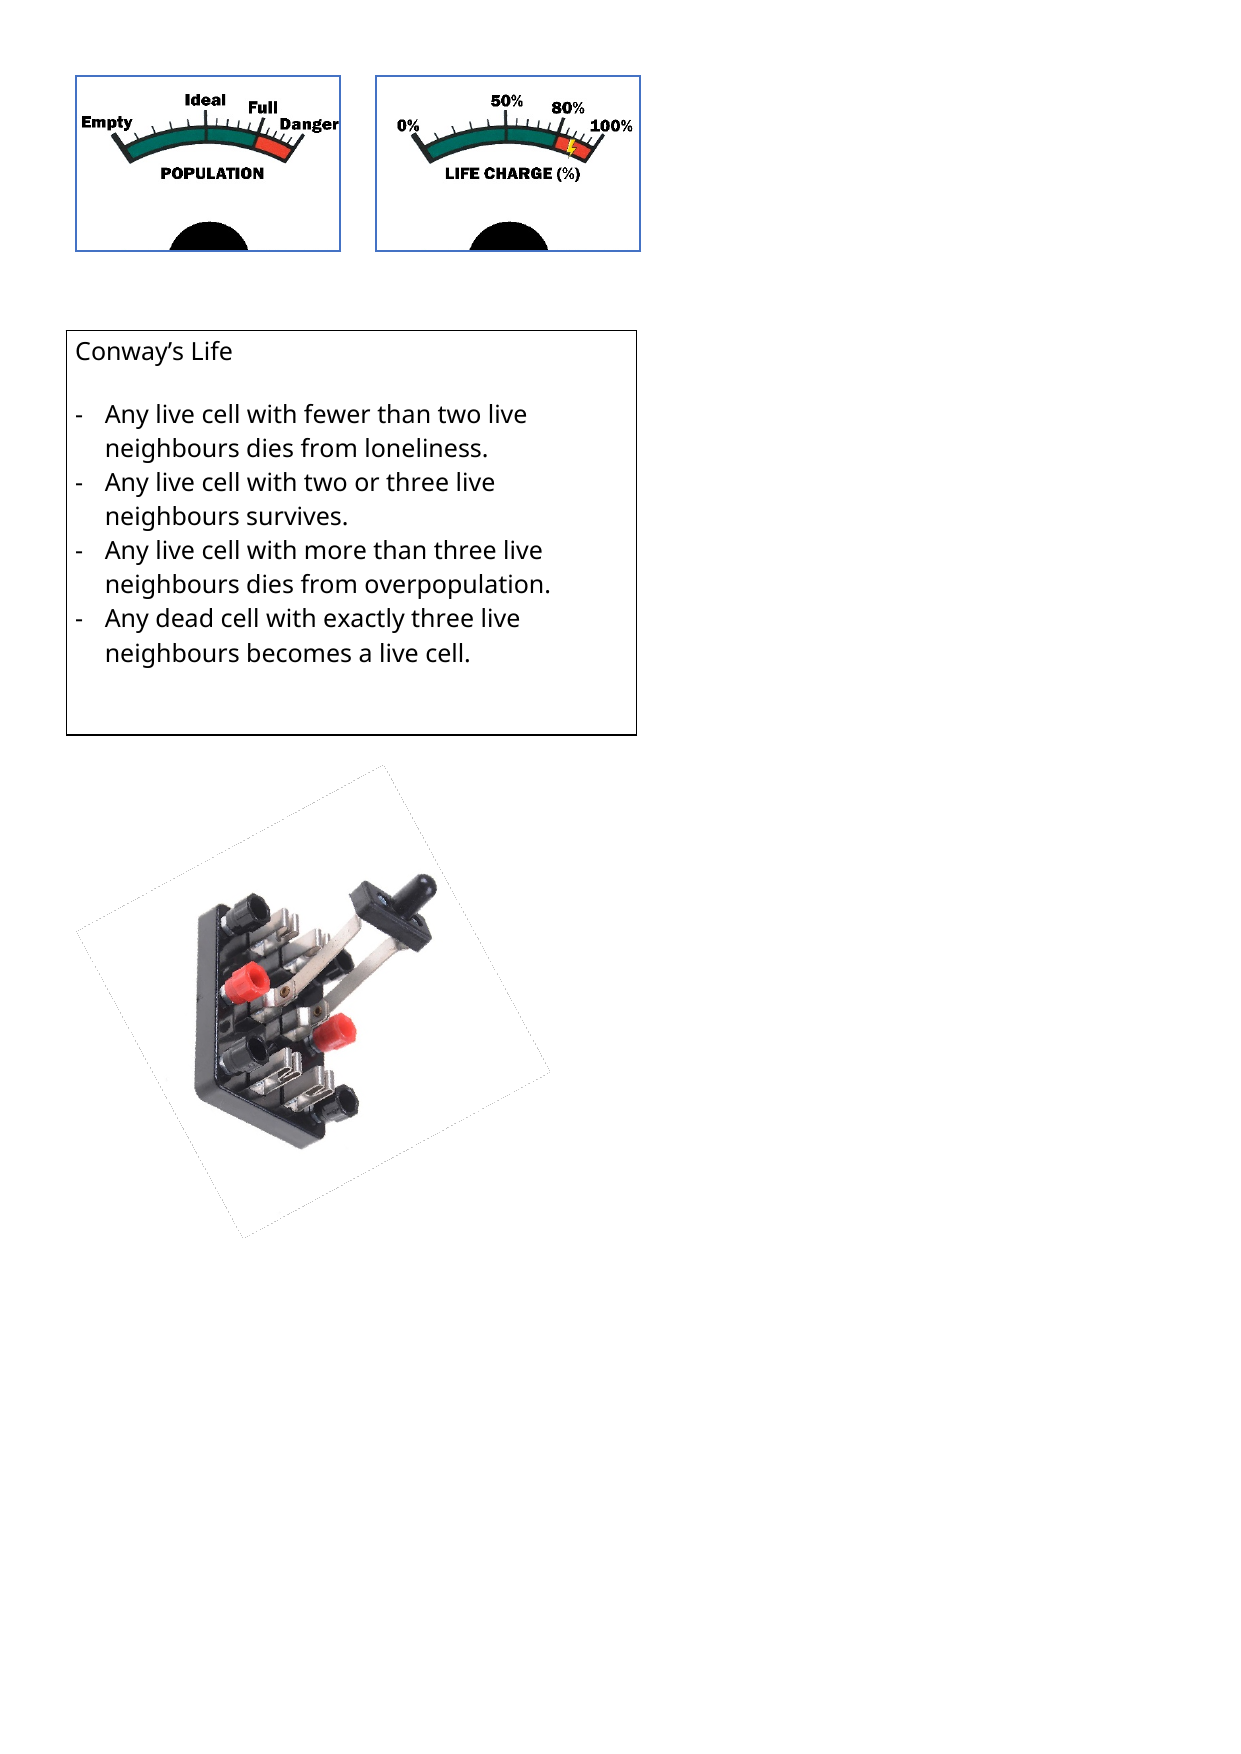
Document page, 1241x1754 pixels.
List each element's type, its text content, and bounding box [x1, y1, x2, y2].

list Any dead cell with exactly three live neighbours becomes a live cell. [67, 598, 636, 669]
text Conway’s Life [67, 331, 636, 368]
picture [76, 764, 549, 1238]
list Any live cell with two or three live neighbours survives. [67, 462, 636, 530]
picture [377, 77, 639, 250]
list Any live cell with more than three live neighbours dies from overpopulation. [67, 530, 636, 598]
list Any live cell with fewer than two live neighbours dies from loneliness. [67, 394, 636, 462]
picture [77, 77, 339, 250]
